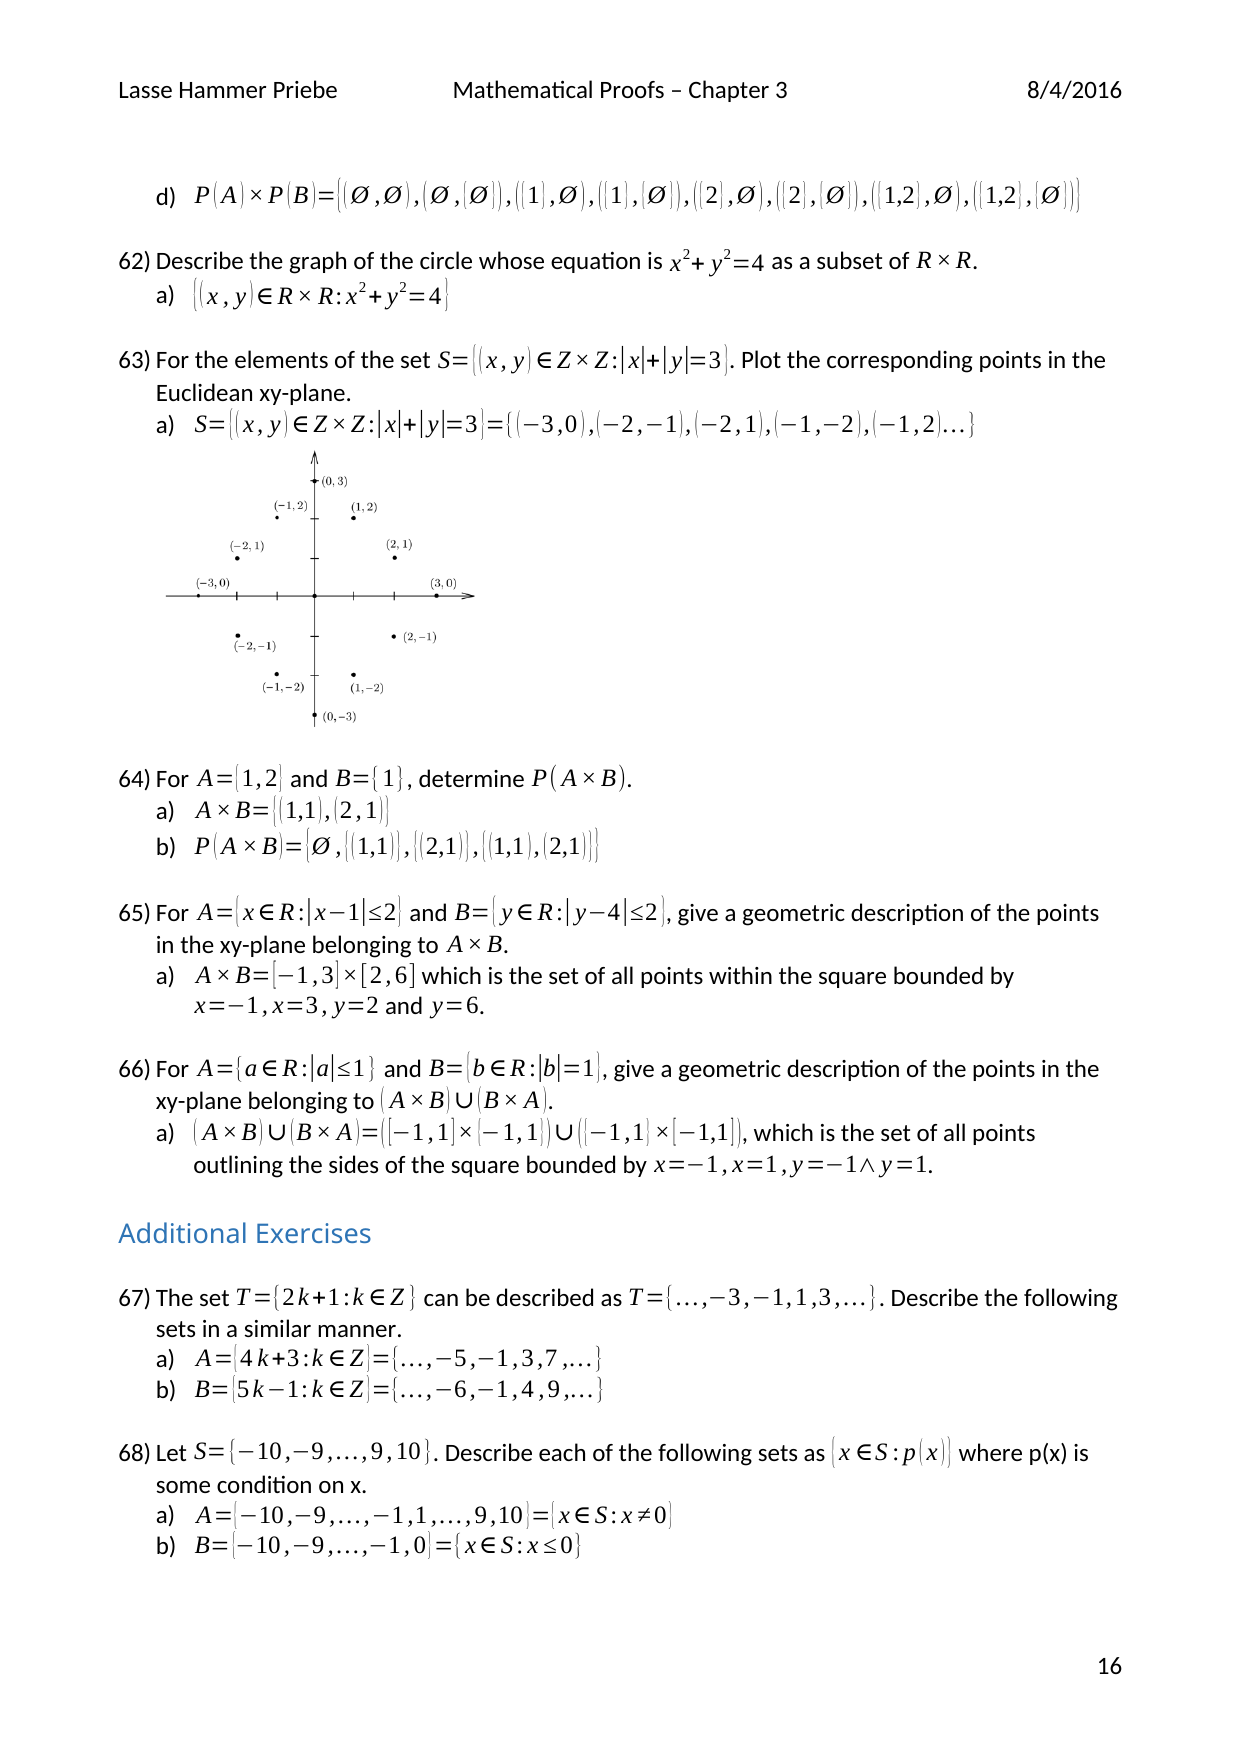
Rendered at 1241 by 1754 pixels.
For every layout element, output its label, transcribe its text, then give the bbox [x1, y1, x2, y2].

list For the elements of the set . Plot the corresponding points in the Euclidean xy-plane. [118, 343, 1122, 407]
list The set can be described as . Describe the following sets in a similar manner. [118, 1282, 1122, 1343]
list Describe the graph of the circle whose equation is as a subset of . [118, 245, 1122, 276]
subtitle Additional Exercises [118, 1215, 1122, 1252]
list , which is the set of all points outlining the sides of the square bounded by . [156, 1116, 1122, 1180]
list For and , give a geometric description of the points in the xy-plane belonging to . [118, 1051, 1122, 1116]
list Let . Describe each of the following sets as where p(x) is some condition on x. [118, 1435, 1122, 1499]
list For and , determine . [118, 763, 1122, 794]
picture [155, 441, 483, 733]
list For and , give a geometric description of the points in the xy-plane belonging to . [118, 896, 1122, 960]
list which is the set of all points within the square bounded by and . [156, 960, 1122, 1021]
